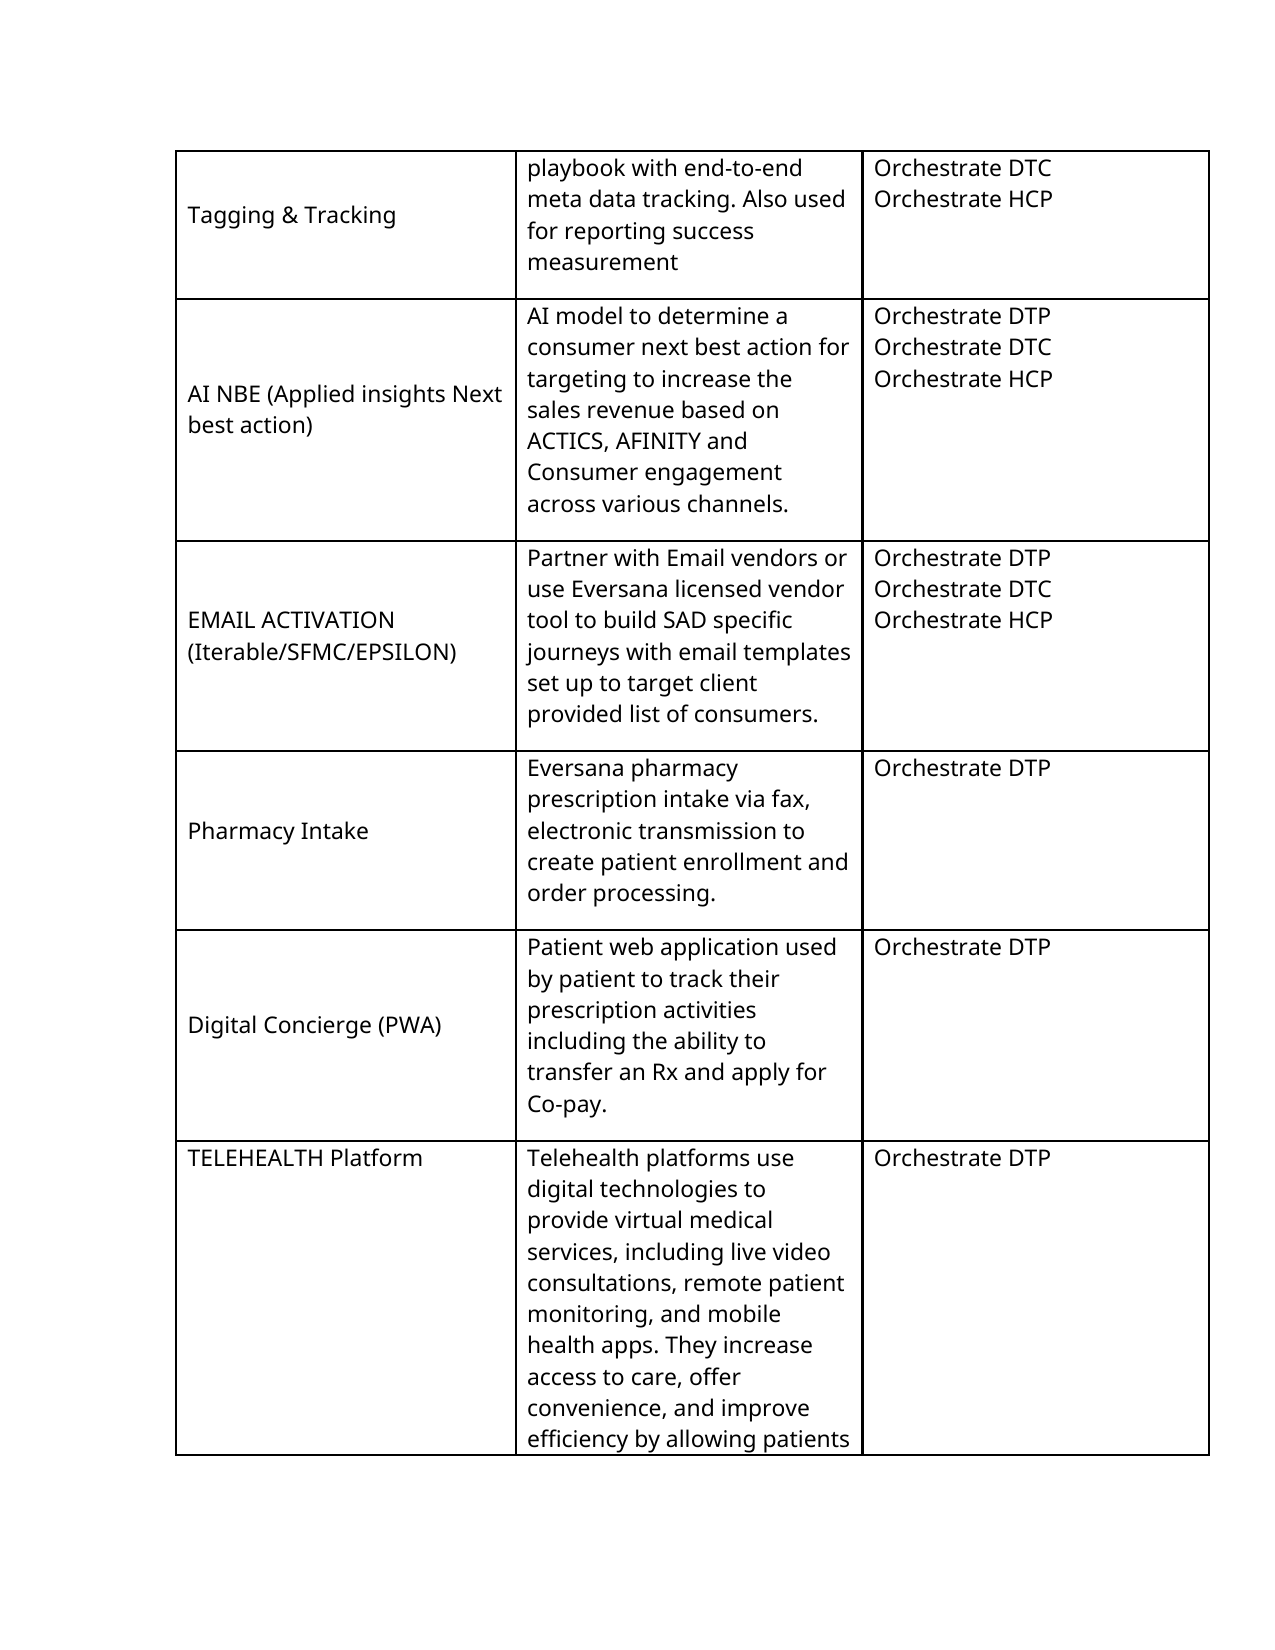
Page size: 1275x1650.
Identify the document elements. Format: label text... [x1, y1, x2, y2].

table_cell AI model to determine a consumer next best action for targeting to increase the sales revenue based on ACTICS, AFINITY and Consumer engagement across various channels. [517, 300, 861, 539]
table_cell AI NBE (Applied insights Next best action) [177, 300, 515, 539]
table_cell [517, 152, 861, 298]
table_cell EMAIL ACTIVATION (Iterable/SFMC/EPSILON) [177, 542, 515, 750]
table_cell Eversana pharmacy prescription intake via fax, electronic transmission to create patient enrollment and order processing. [517, 752, 861, 929]
table_cell Partner with Email vendors or use Eversana licensed vendor tool to build SAD specific journeys with email templates set up to target client provided list of consumers. [517, 542, 861, 750]
table_cell Orchestrate DTP Orchestrate DTC Orchestrate HCP [864, 300, 1208, 539]
table_cell Orchestrate DTP Orchestrate DTC Orchestrate HCP [864, 542, 1208, 750]
table_cell Orchestrate DTP [864, 752, 1208, 929]
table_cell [177, 152, 515, 298]
table_cell Patient web application used by patient to track their prescription activities including the ability to transfer an Rx and apply for Co-pay. [517, 931, 861, 1139]
table_cell Pharmacy Intake [177, 752, 515, 929]
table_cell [517, 1142, 861, 1454]
table_cell Orchestrate DTP [864, 1142, 1208, 1454]
table_cell Orchestrate DTP [864, 931, 1208, 1139]
table_cell TELEHEALTH Platform [177, 1142, 515, 1454]
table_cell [864, 152, 1208, 298]
table_cell Digital Concierge (PWA) [177, 931, 515, 1139]
